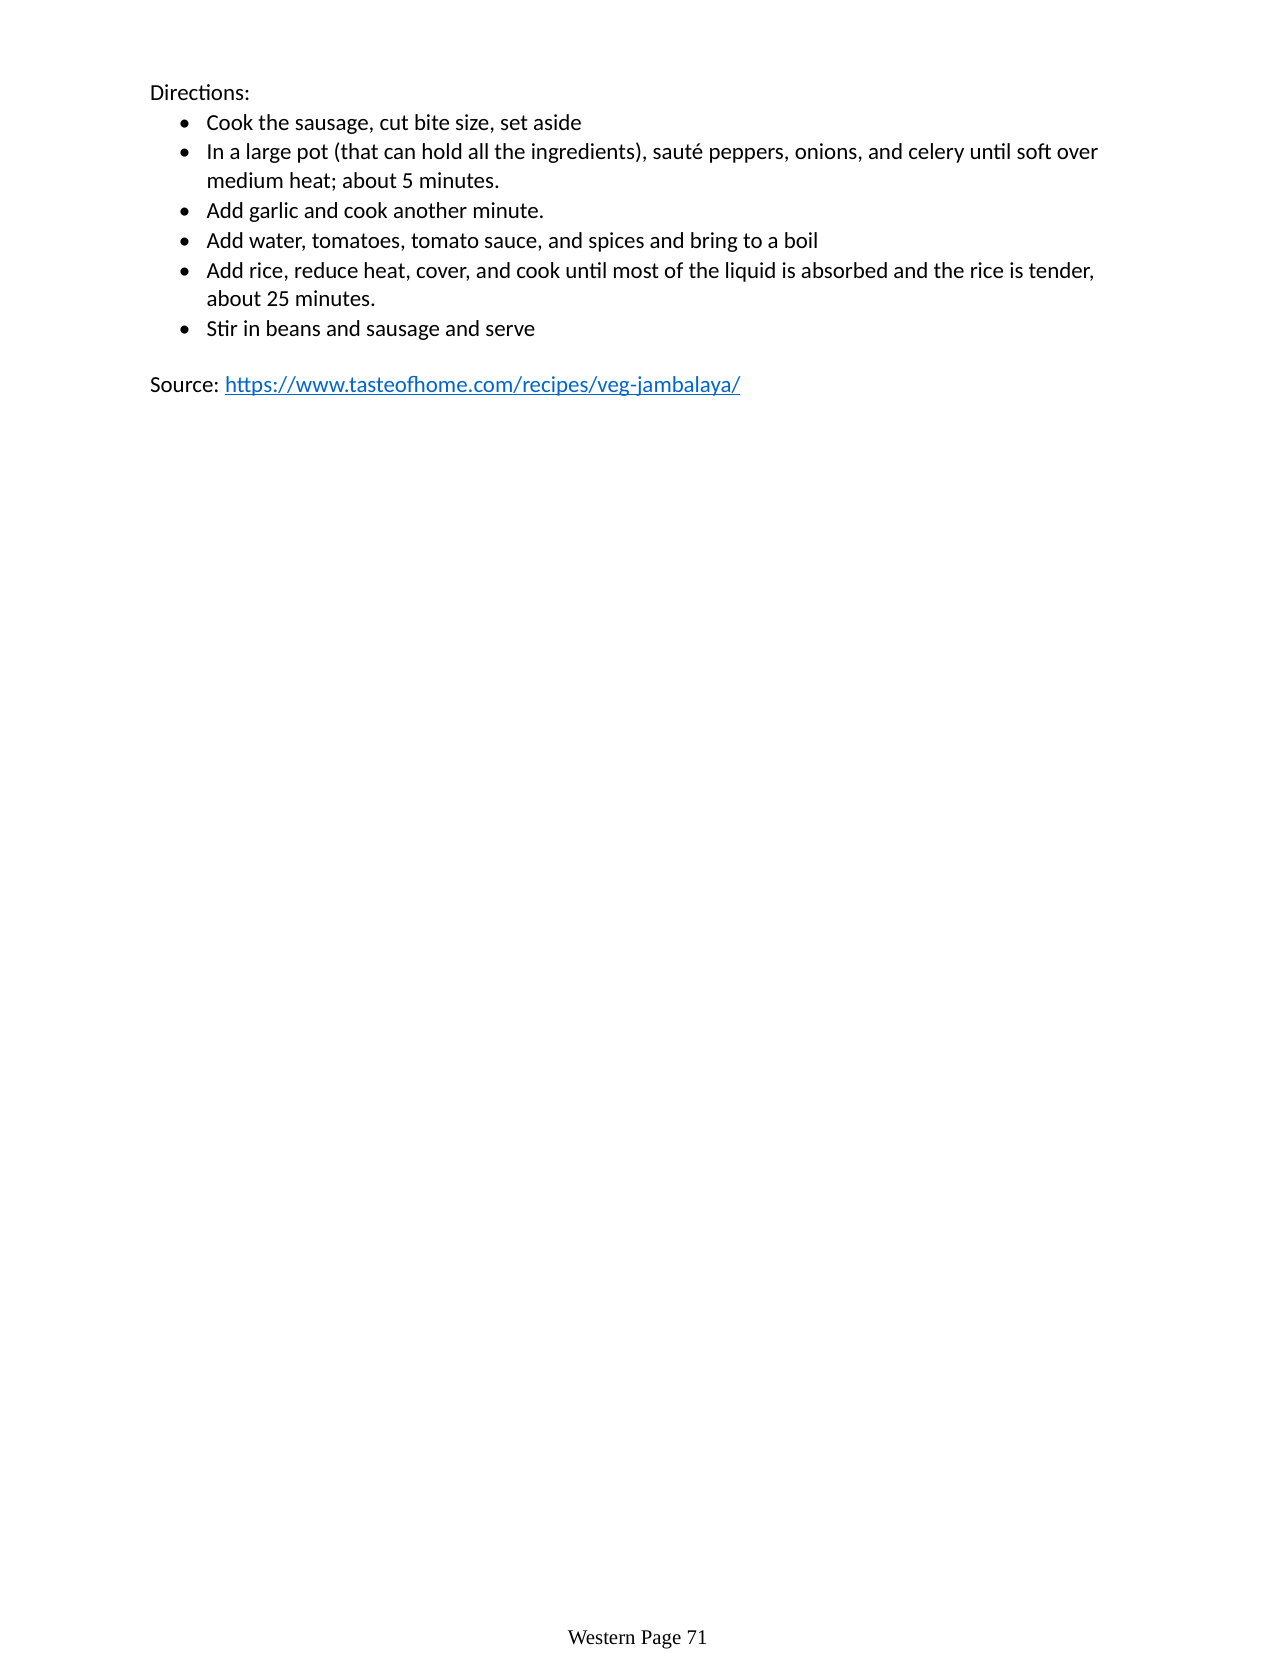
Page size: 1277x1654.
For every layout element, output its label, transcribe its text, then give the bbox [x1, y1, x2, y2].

list Stir in beans and sausage and serve [179, 314, 1125, 342]
text Directions: [150, 78, 1125, 106]
list Add garlic and cook another minute. [179, 196, 1125, 224]
text Source: https://www.tasteofhome.com/recipes/veg-jambalaya/ [150, 370, 1125, 398]
list Cook the sausage, cut bite size, set aside [179, 108, 1125, 136]
list Add rice, reduce heat, cover, and cook until most of the liquid is absorbed and the rice is tender, about 25 minutes. [179, 256, 1125, 313]
list Add water, tomatoes, tomato sauce, and spices and bring to a boil [179, 226, 1125, 254]
list In a large pot (that can hold all the ingredients), sauté peppers, onions, and celery until soft over medium heat; about 5 minutes. [179, 137, 1125, 194]
